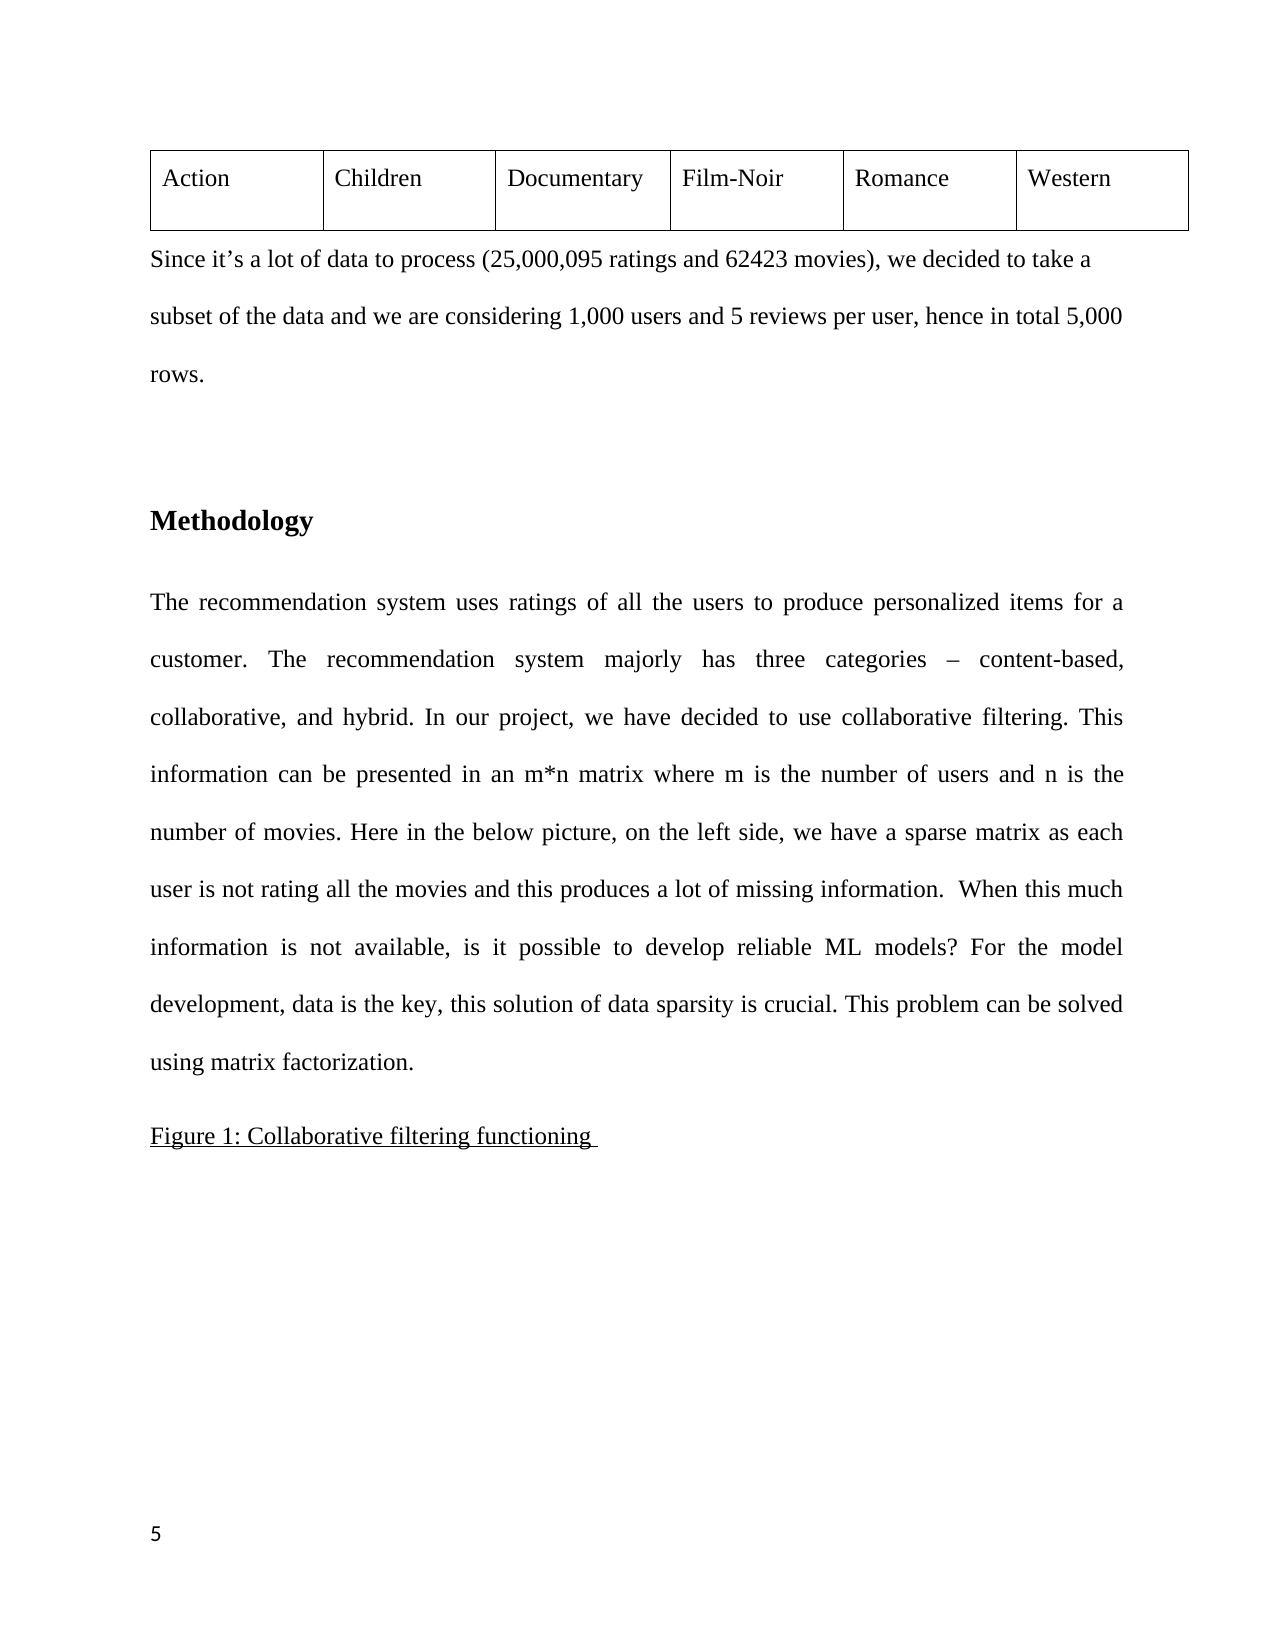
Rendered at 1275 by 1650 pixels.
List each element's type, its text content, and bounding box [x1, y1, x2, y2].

text Figure 1: Collaborative filtering functioning [150, 1121, 1125, 1150]
text The recommendation system uses ratings of all the users to produce personalized items for a customer. The recommendation system majorly has three categories – content-based, collaborative, and hybrid. In our project, we have decided to use collaborative filtering. This information can be presented in an m*n matrix where m is the number of users and n is the number of movies. Here in the below picture, on the left side, we have a sparse matrix as each user is not rating all the movies and this produces a lot of missing information. When this much information is not available, is it possible to develop reliable ML models? For the model development, data is the key, this solution of data sparsity is crucial. This problem can be solved using matrix factorization. [150, 587, 1125, 1076]
table_cell Action [151, 151, 323, 230]
table_cell Romance [844, 151, 1016, 230]
table_cell Children [324, 151, 495, 230]
table_cell Documentary [496, 151, 670, 230]
table_cell Western [1017, 151, 1188, 230]
text Methodology [150, 503, 1125, 537]
table_cell Film-Noir [671, 151, 843, 230]
subtitle Since it’s a lot of data to process (25,000,095 ratings and 62423 movies), we decided to take a subset of the data and we are considering 1,000 users and 5 reviews per user, hence in total 5,000 rows. [150, 244, 1125, 388]
